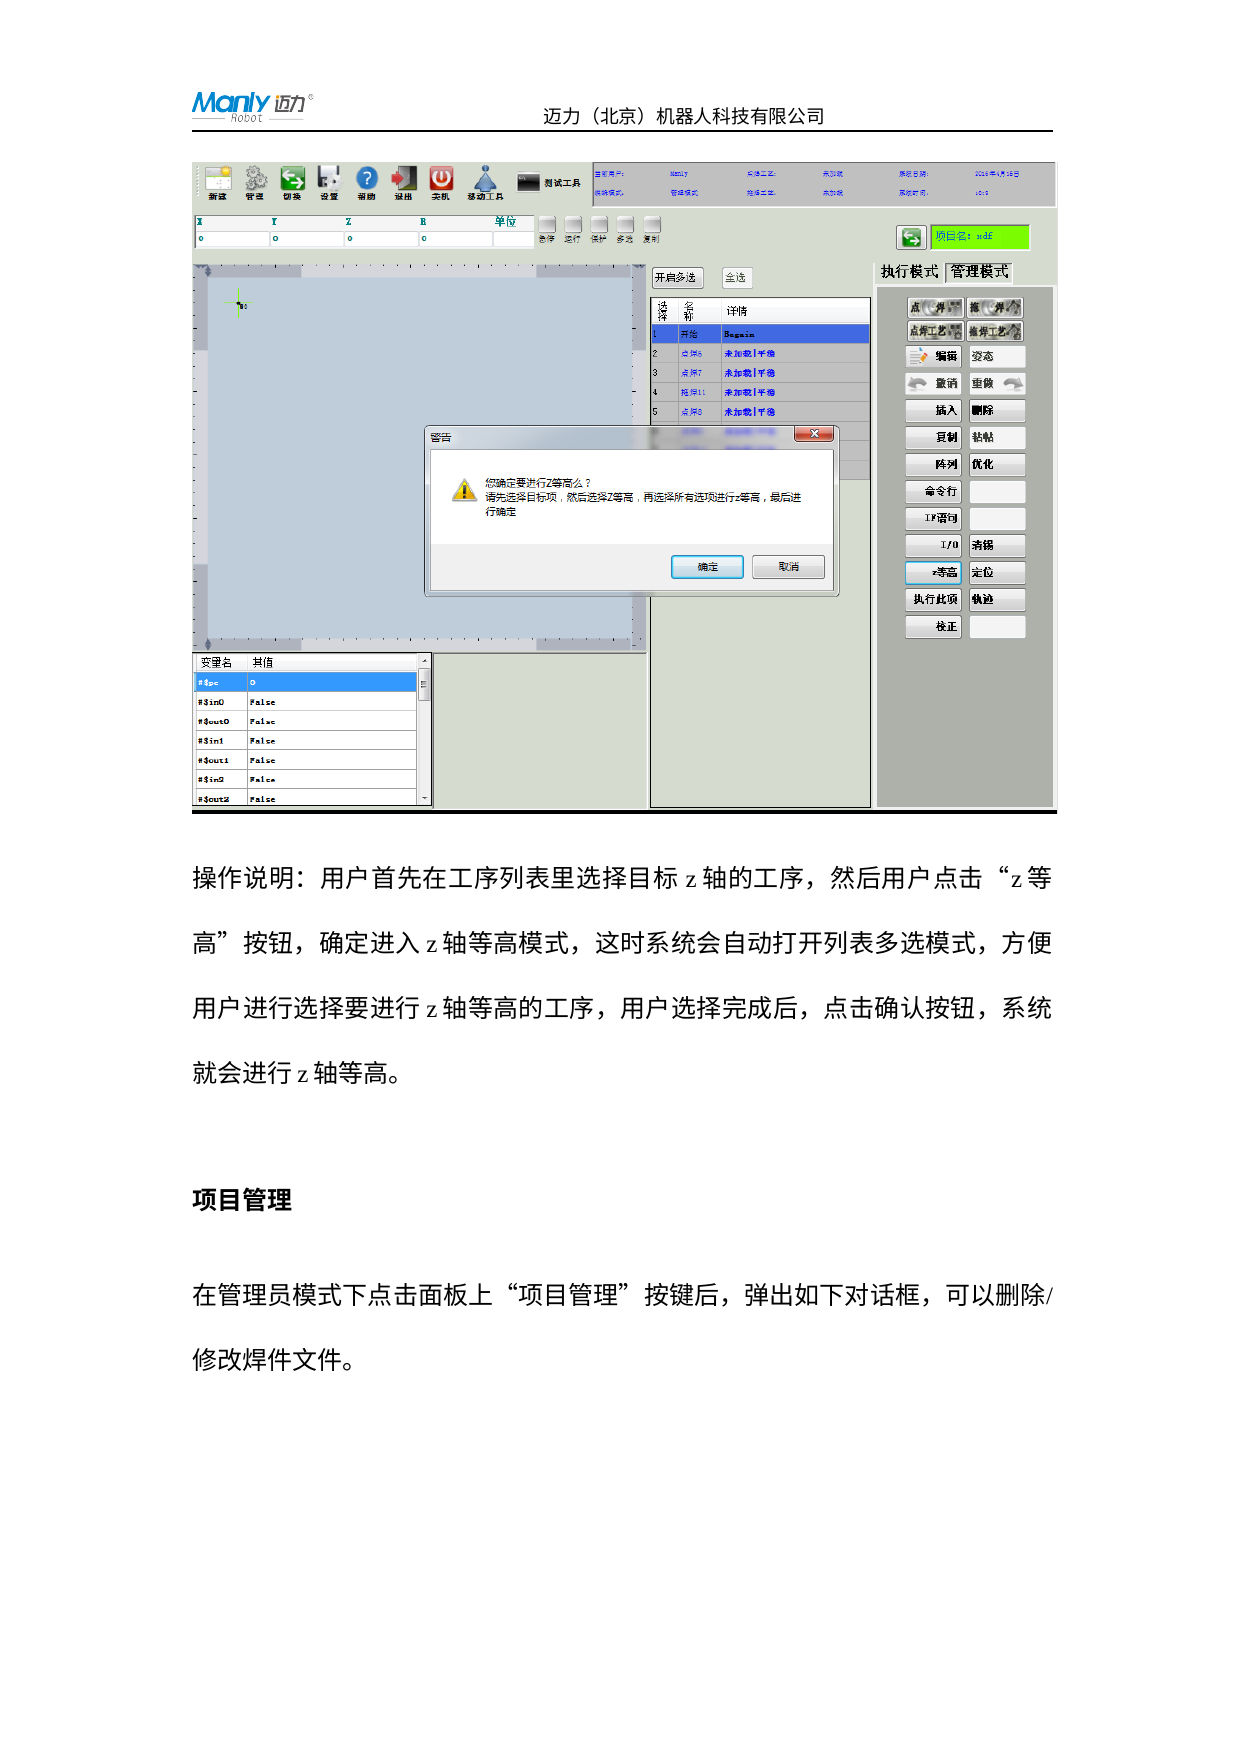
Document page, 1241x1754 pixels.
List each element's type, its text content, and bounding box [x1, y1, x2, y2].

picture [192, 88, 314, 123]
text 在管理员模式下点击面板上“项目管理”按键后，弹出如下对话框，可以删除/修改焊件文件。 [192, 1261, 1053, 1391]
subtitle 项目管理 [192, 1166, 1053, 1231]
text 操作说明：用户首先在工序列表里选择目标z轴的工序，然后用户点击“z等高”按钮，确定进入z轴等高模式，这时系统会自动打开列表多选模式，方便用户进行选择要进行z轴等高的工序，用户选择完成后，点击确认按钮，系统就会进行z轴等高。 [192, 844, 1053, 1104]
